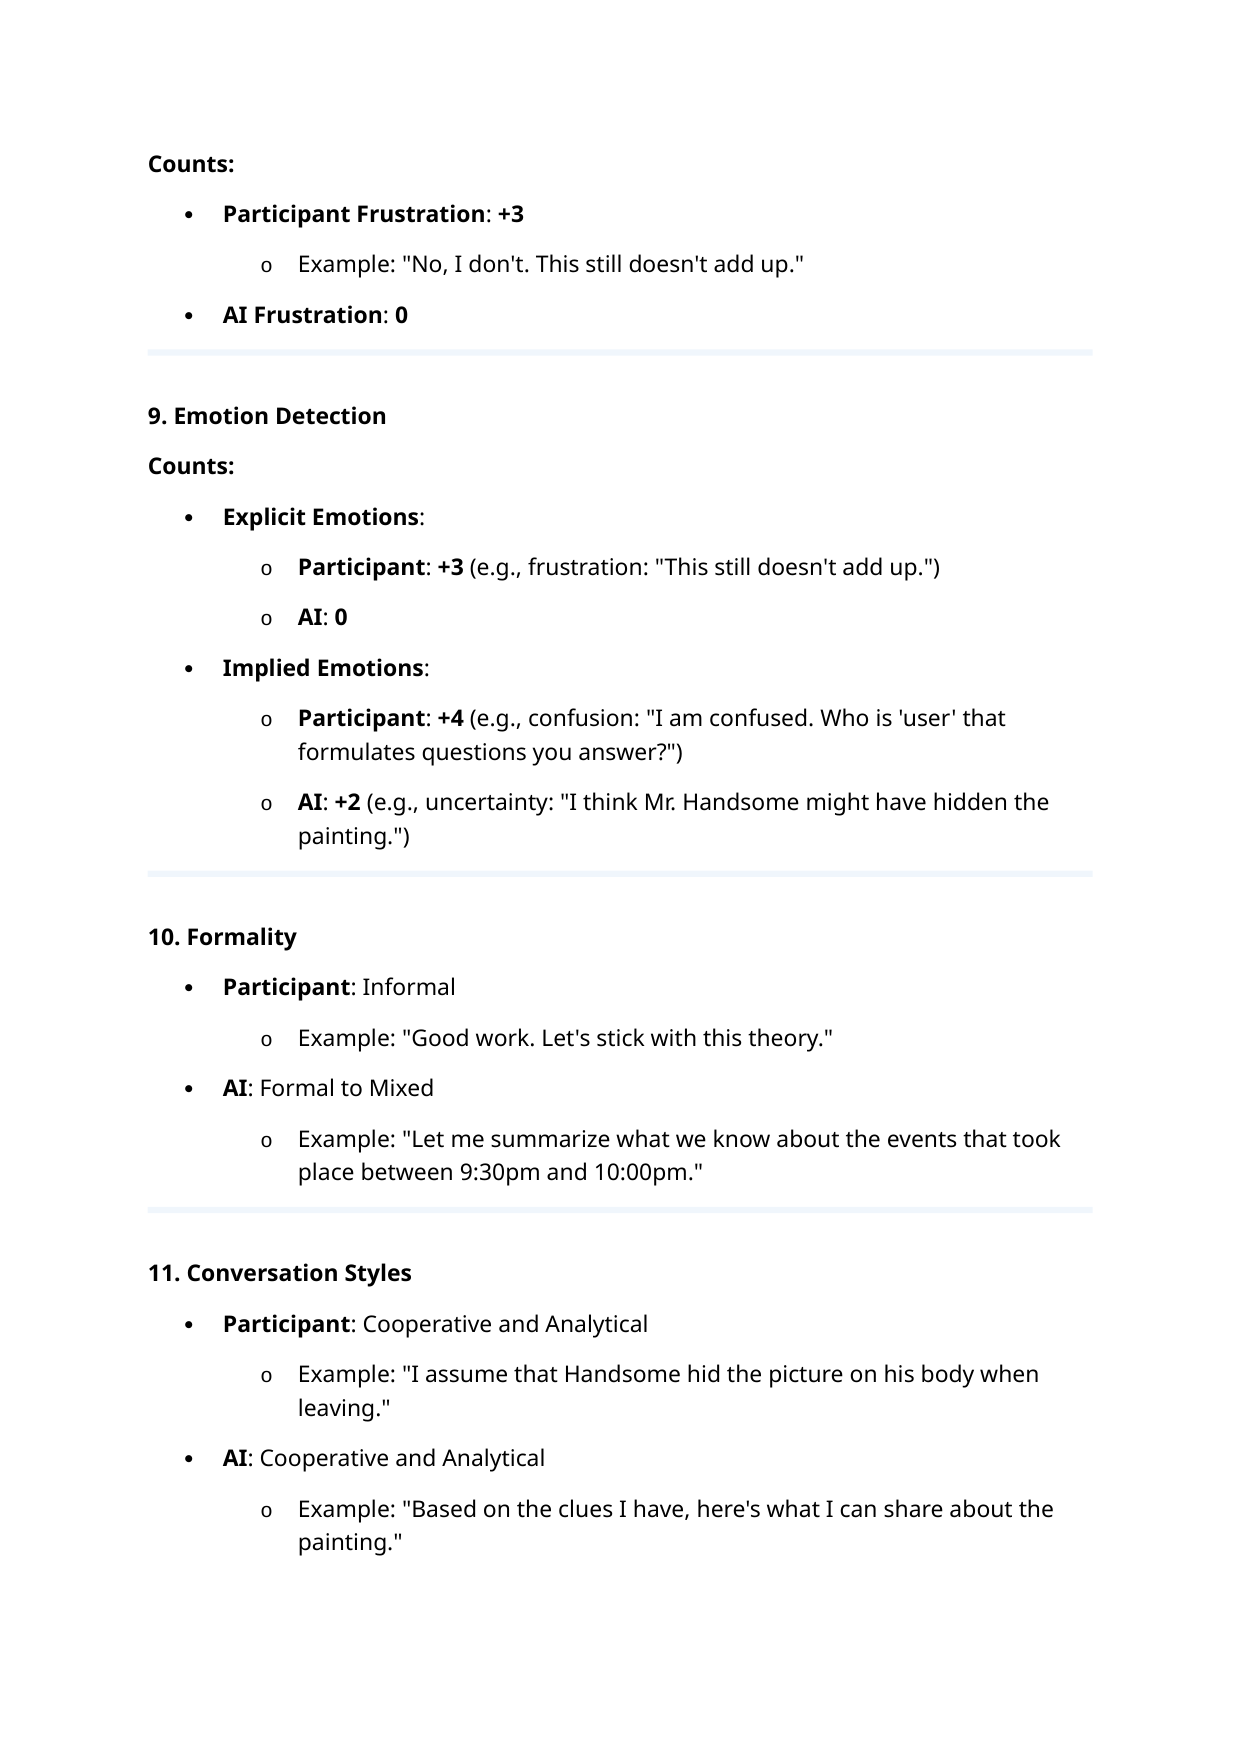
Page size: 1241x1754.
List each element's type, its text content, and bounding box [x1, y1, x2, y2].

list Participant: +4 (e.g., confusion: "I am confused. Who is 'user' that formulates questions you answer?") [260, 702, 1093, 767]
list Example: "Good work. Let's stick with this theory." [260, 1022, 1093, 1053]
list Participant: Cooperative and Analytical [185, 1308, 1093, 1339]
text 9. Emotion Detection [148, 400, 1093, 431]
text 10. Formality [148, 921, 1093, 952]
list AI: Formal to Mixed [185, 1072, 1093, 1103]
text Counts: [148, 450, 1093, 481]
list AI: Cooperative and Analytical [185, 1442, 1093, 1473]
list Example: "I assume that Handsome hid the picture on his body when leaving." [260, 1358, 1093, 1423]
list Participant: +3 (e.g., frustration: "This still doesn't add up.") [260, 551, 1093, 582]
list Explicit Emotions: [185, 501, 1093, 532]
list Example: "Based on the clues I have, here's what I can share about the painting." [260, 1493, 1093, 1558]
text Counts: [148, 148, 1093, 179]
list AI: 0 [260, 601, 1093, 633]
list Implied Emotions: [185, 652, 1093, 683]
list Example: "No, I don't. This still doesn't add up." [260, 248, 1093, 280]
list AI: +2 (e.g., uncertainty: "I think Mr. Handsome might have hidden the painting.") [260, 786, 1093, 851]
list AI Frustration: 0 [185, 299, 1093, 330]
list Participant Frustration: +3 [185, 198, 1093, 229]
list Example: "Let me summarize what we know about the events that took place between 9:30pm and 10:00pm." [260, 1123, 1093, 1188]
list Participant: Informal [185, 971, 1093, 1003]
text 11. Conversation Styles [148, 1257, 1093, 1288]
